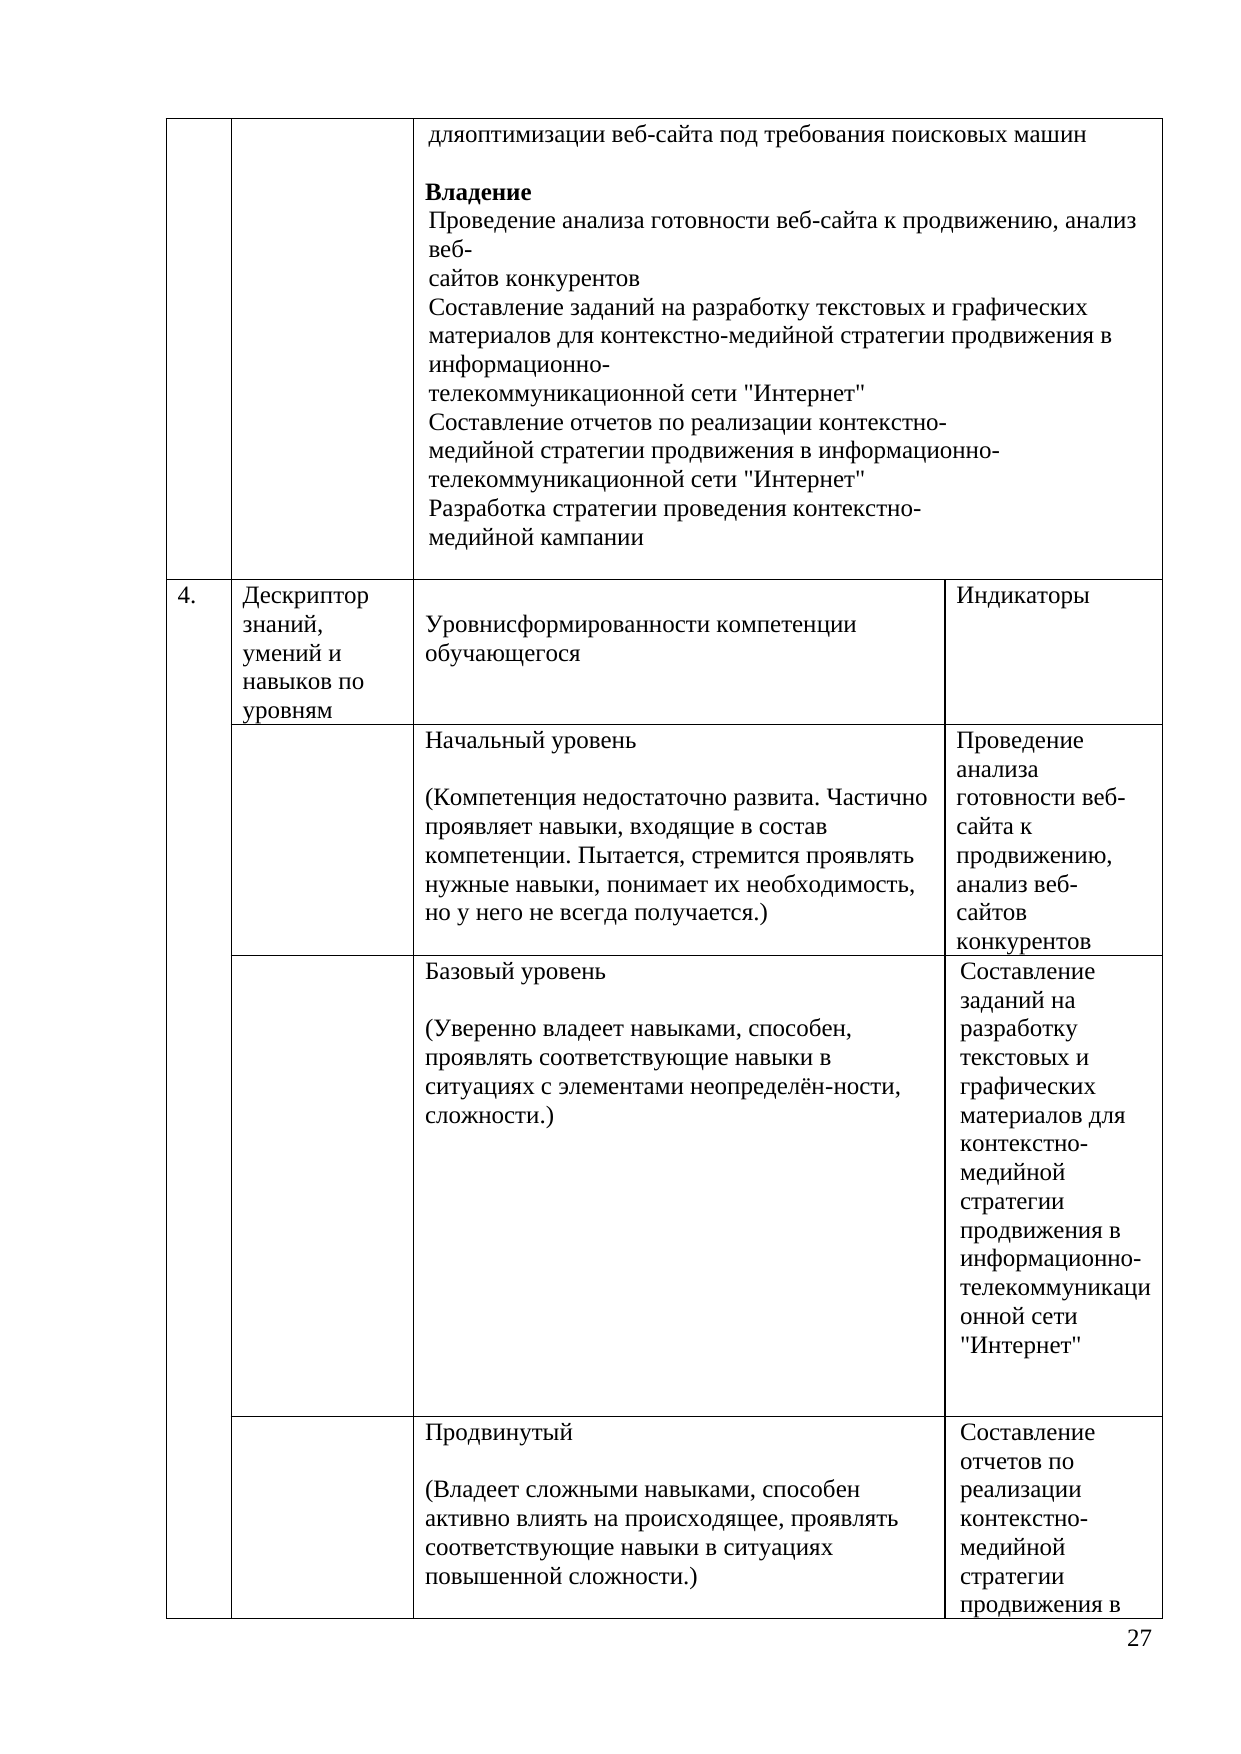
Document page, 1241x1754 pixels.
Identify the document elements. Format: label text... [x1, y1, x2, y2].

table_cell Базовый уровень (Уверенно владеет навыками, способен, проявлять соответствующие навыки в ситуациях с элементами неопределённостисложности.) [414, 956, 944, 1416]
table_cell Проведение анализа готовности веб-сайта к продвижению, анализ веб- сайтов конкурентов [946, 725, 1162, 955]
table_cell [232, 956, 413, 1416]
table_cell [232, 119, 413, 579]
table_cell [414, 119, 1162, 579]
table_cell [414, 1417, 944, 1618]
table_cell Составление заданий на разработку текстовых и графических материалов для контекстно-медийной стратегии продвижения в информационно- телекоммуникационной сети "Интернет" [946, 956, 1162, 1416]
table_cell Дескриптор знаний, умений и навыков по уровням [232, 580, 413, 724]
table_cell Начальный уровень (Компетенция недостаточно развита. Частично проявляет навыки, входящие в состав компетенции. Пытается, стремится проявлять нужные навыки, понимает их необходимость, но у него не всегда получается.) [414, 725, 944, 955]
table_cell [232, 725, 413, 955]
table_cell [946, 1417, 1162, 1618]
table_cell 4. [167, 580, 231, 1618]
table_cell [232, 1417, 413, 1618]
table_cell 3. [167, 119, 231, 579]
table_cell [414, 580, 944, 724]
table_cell Индикаторы [946, 580, 1162, 724]
